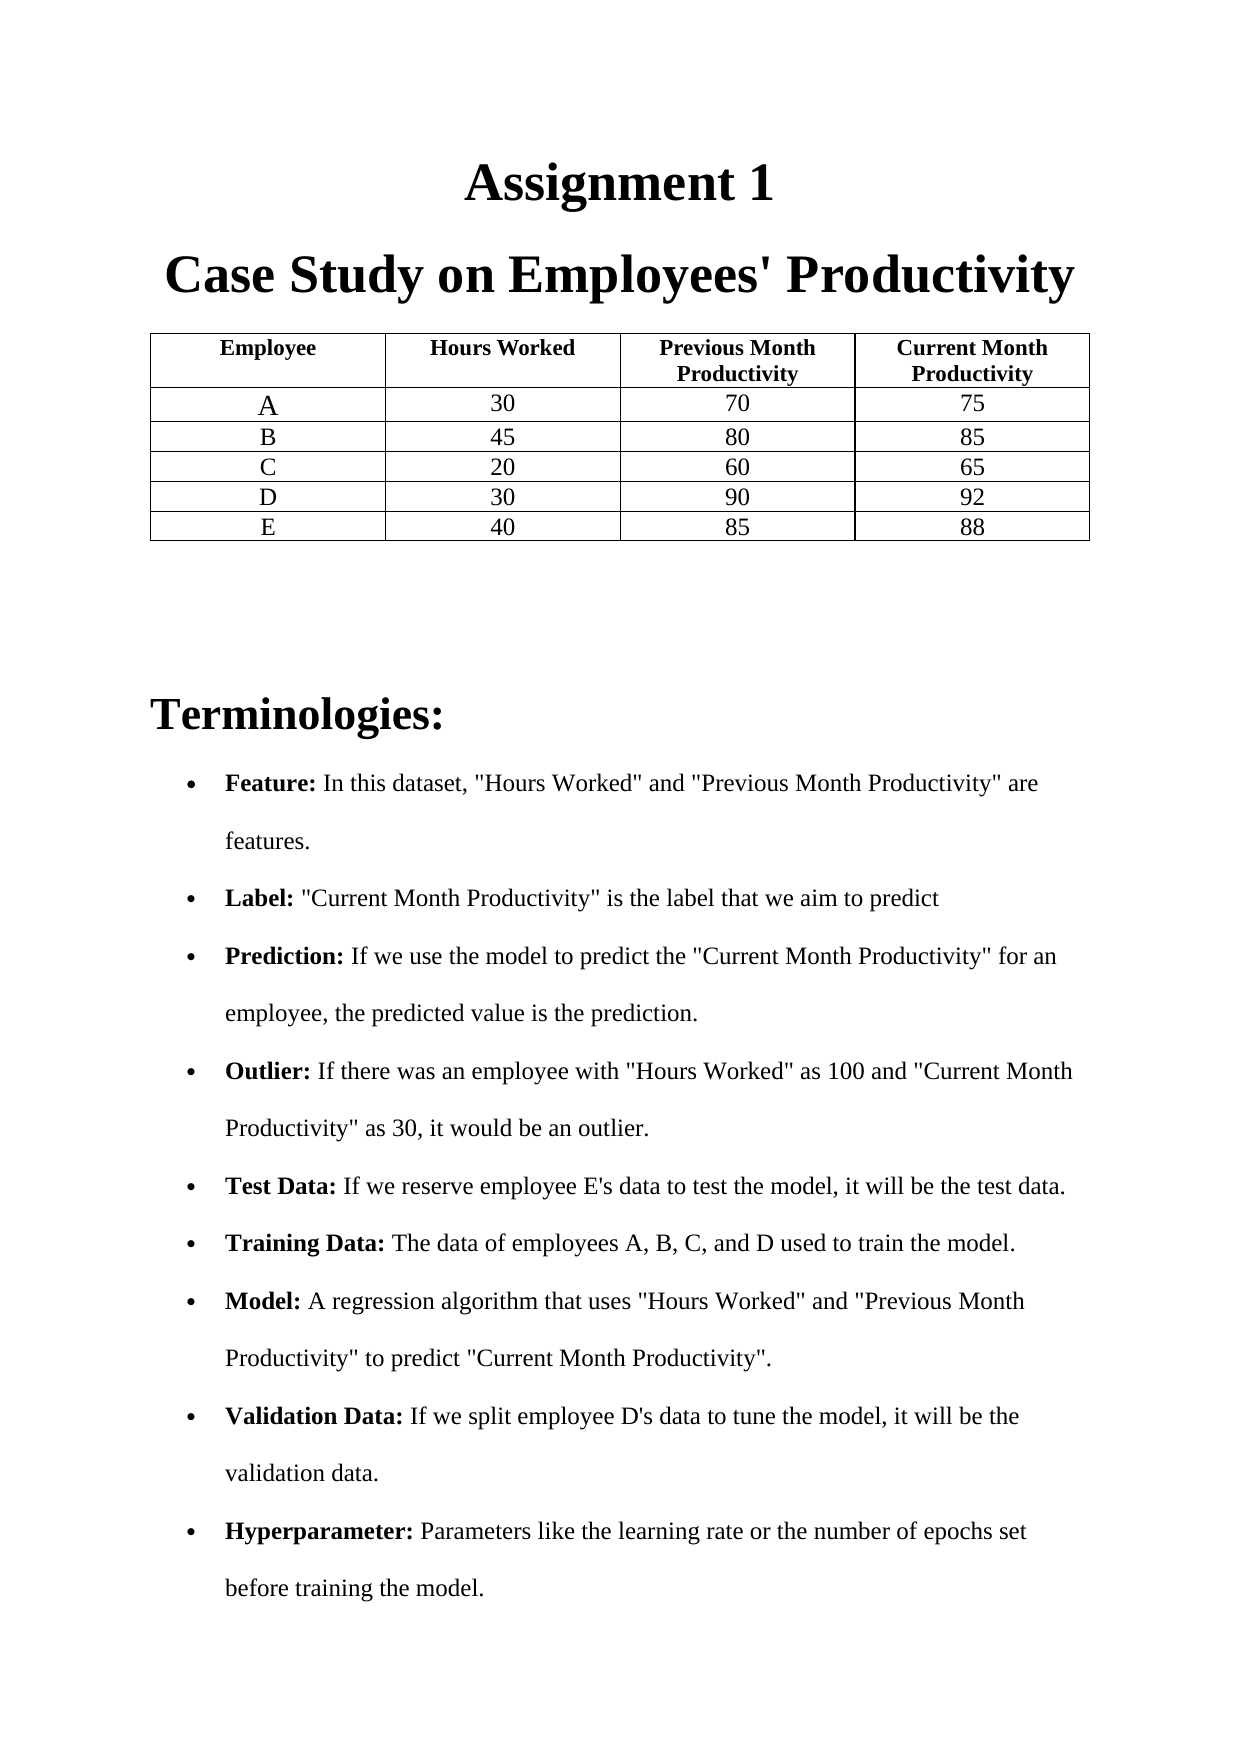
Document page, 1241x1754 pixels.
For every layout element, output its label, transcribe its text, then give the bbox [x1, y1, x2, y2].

list Test Data: If we reserve employee E's data to test the model, it will be the test data. [187, 1171, 1090, 1199]
table_cell 60 [621, 452, 854, 481]
table_header Current Month Productivity [856, 334, 1089, 387]
table_cell 92 [856, 482, 1089, 511]
table_cell 85 [856, 422, 1089, 451]
list Feature: In this dataset, "Hours Worked" and "Previous Month Productivity" are features. [187, 768, 1090, 854]
table_cell 40 [386, 512, 620, 540]
list Validation Data: If we split employee D's data to tune the model, it will be the validation data. [187, 1401, 1090, 1487]
list Training Data: The data of employees A, B, C, and D used to train the model. [187, 1228, 1090, 1257]
table_cell 30 [386, 388, 620, 421]
list Label: "Current Month Productivity" is the label that we aim to predict [187, 883, 1090, 912]
table_cell 85 [621, 512, 854, 540]
table_cell B [151, 422, 385, 451]
table_cell A [151, 388, 385, 421]
list Hyperparameter: Parameters like the learning rate or the number of epochs set before training the model. [187, 1516, 1090, 1602]
table_cell 30 [386, 482, 620, 511]
text Assignment 1 [150, 150, 1090, 212]
table_cell C [151, 452, 385, 481]
table_header Hours Worked [386, 334, 620, 387]
table_header Previous Month Productivity [621, 334, 854, 387]
table_cell 70 [621, 388, 854, 421]
table_cell 45 [386, 422, 620, 451]
table_cell 20 [386, 452, 620, 481]
table_cell 65 [856, 452, 1089, 481]
table_cell 80 [621, 422, 854, 451]
table_cell 75 [856, 388, 1089, 421]
table_cell 90 [621, 482, 854, 511]
table_cell 88 [856, 512, 1089, 540]
text Case Study on Employees' Productivity [150, 241, 1090, 304]
table_cell D [151, 482, 385, 511]
list Model: A regression algorithm that uses "Hours Worked" and "Previous Month Productivity" to predict "Current Month Productivity". [187, 1286, 1090, 1372]
list Prediction: If we use the model to predict the "Current Month Productivity" for an employee, the predicted value is the prediction. [187, 941, 1090, 1027]
table_cell E [151, 512, 385, 540]
text Terminologies: [150, 686, 1090, 739]
table_header Employee [151, 334, 385, 387]
list Outlier: If there was an employee with "Hours Worked" as 100 and "Current Month Productivity" as 30, it would be an outlier. [187, 1056, 1090, 1142]
